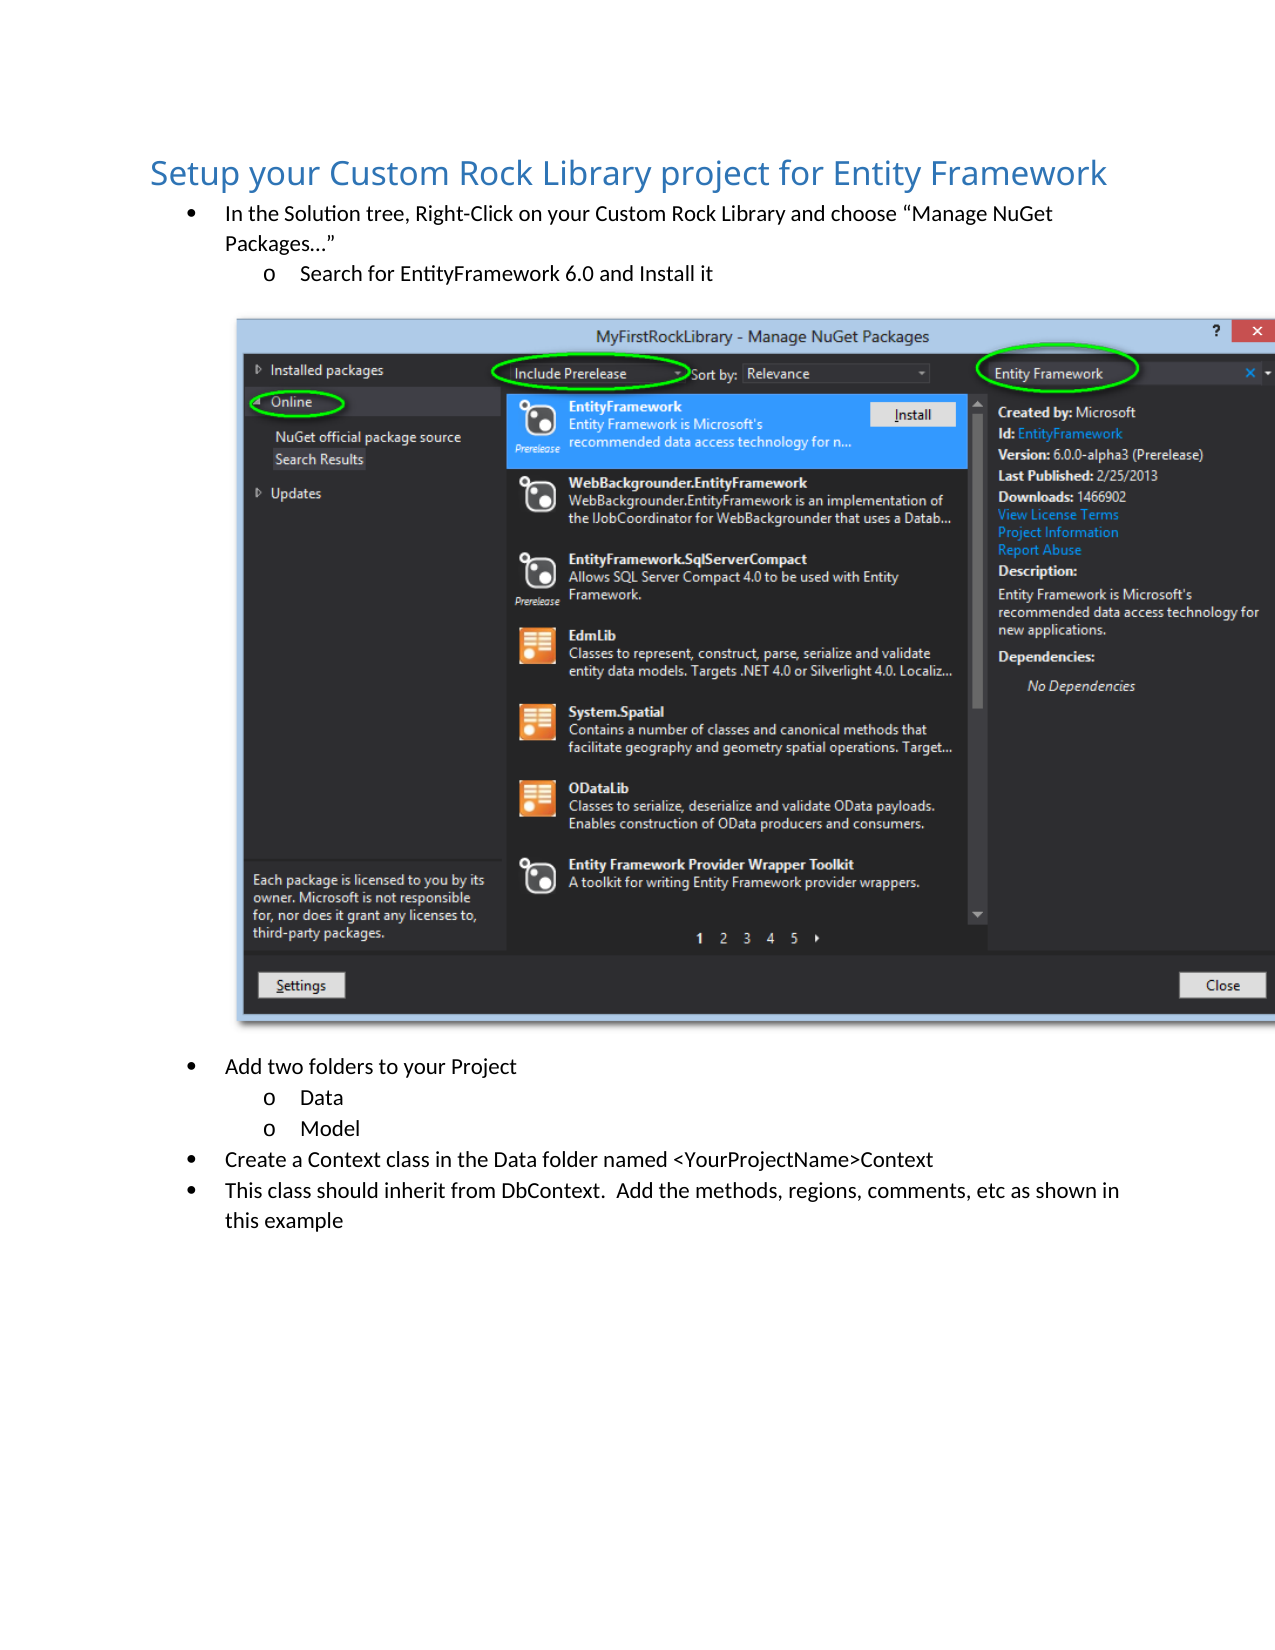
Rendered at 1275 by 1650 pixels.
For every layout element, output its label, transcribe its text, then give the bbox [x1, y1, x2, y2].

subtitle Setup your Custom Rock Library project for Entity Framework [150, 150, 1125, 195]
list This class should inherit from DbContext. Add the methods, regions, comments, etc as shown in this example [187, 1176, 1125, 1234]
list Data [262, 1083, 1125, 1112]
list Create a Context class in the Data folder named <YourProjectName>Context [187, 1146, 1125, 1173]
picture [225, 307, 1275, 1034]
list Search for EntityFramework 6.0 and Install it [262, 259, 1125, 288]
list Model [262, 1114, 1125, 1143]
list Add two folders to your Project [187, 1052, 1125, 1080]
list In the Solution tree, Right-Click on your Custom Rock Library and choose “Manage NuGet Packages…” [187, 199, 1125, 257]
